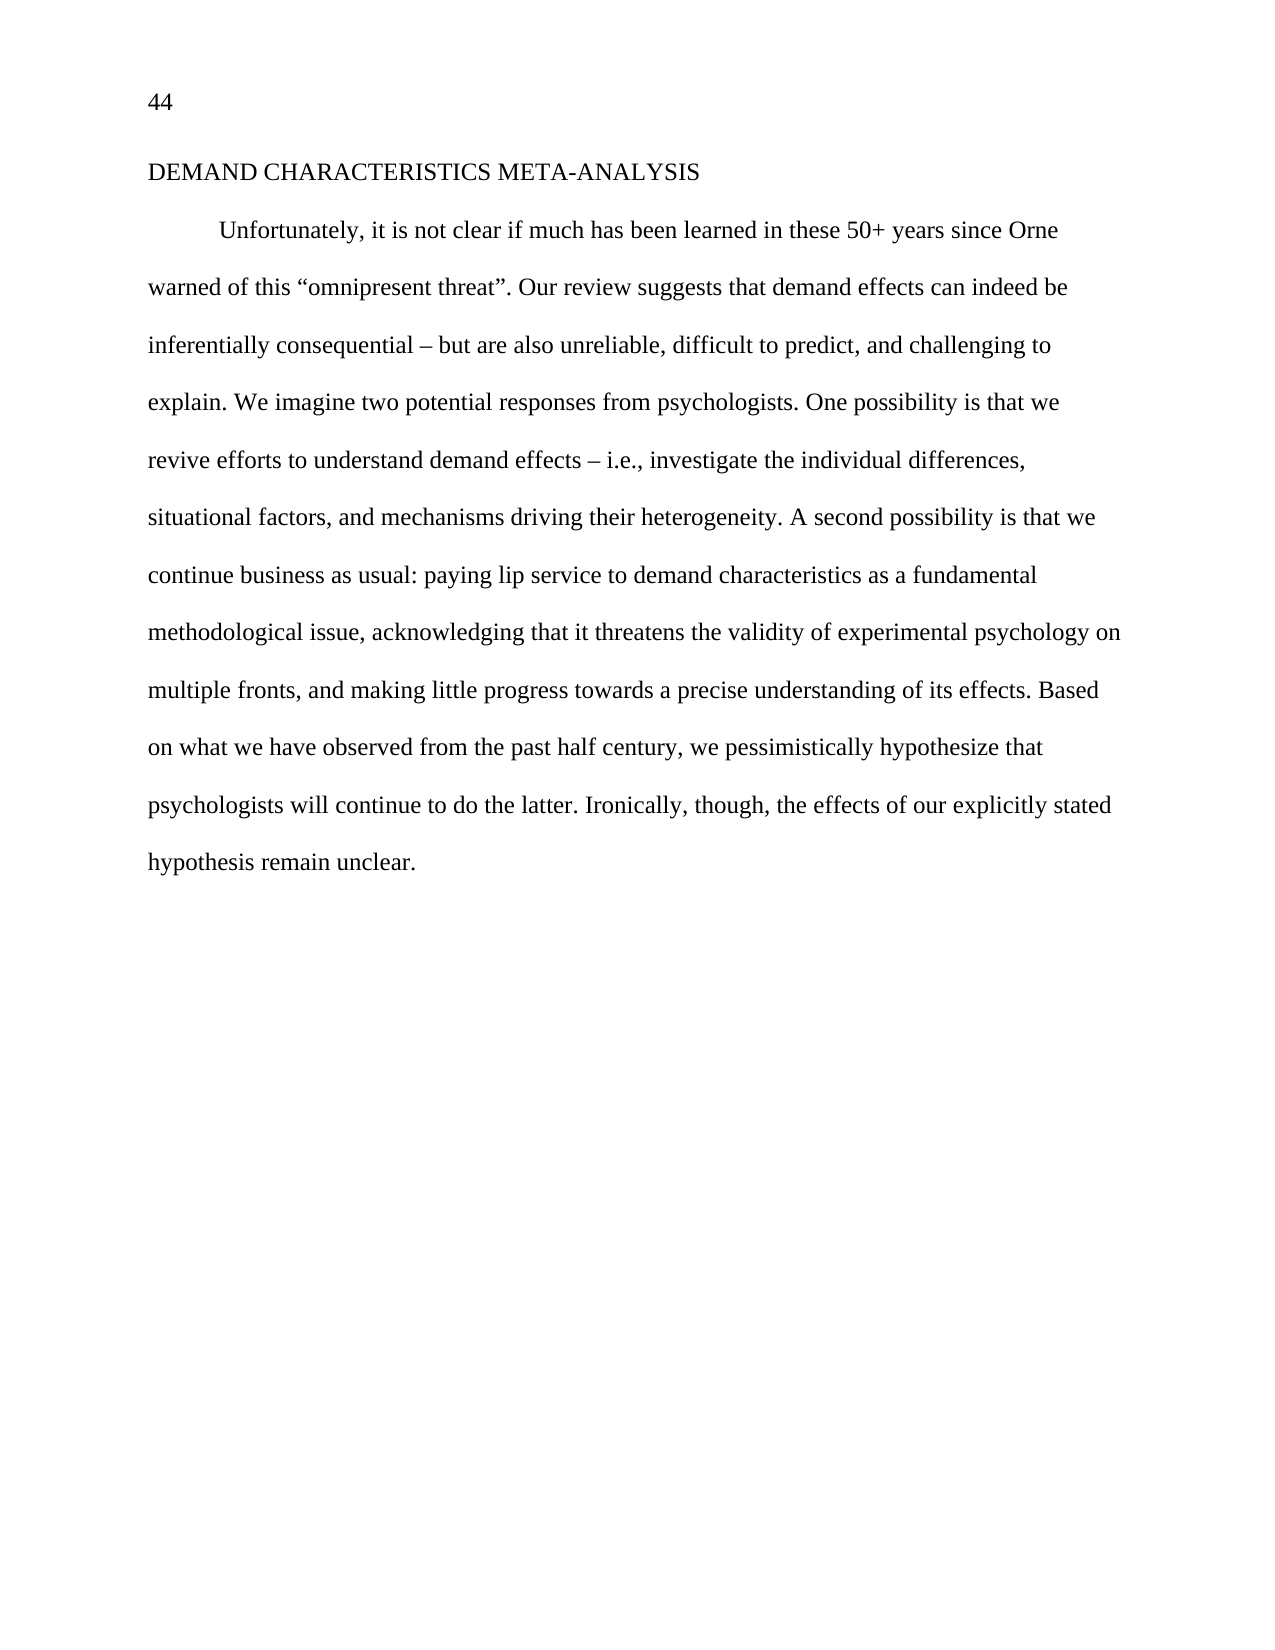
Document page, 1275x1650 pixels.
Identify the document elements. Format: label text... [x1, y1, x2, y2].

text Unfortunately, it is not clear if much has been learned in these 50+ years since Orne warned of this “omnipresent threat”. Our review suggests that demand effects can indeed be inferentially consequential – but are also unreliable, difficult to predict, and challenging to explain. We imagine two potential responses from psychologists. One possibility is that we revive efforts to understand demand effects – i.e., investigate the individual differences, situational factors, and mechanisms driving their heterogeneity. A second possibility is that we continue business as usual: paying lip service to demand characteristics as a fundamental methodological issue, acknowledging that it threatens the validity of experimental psychology on multiple fronts, and making little progress towards a precise understanding of its effects. Based on what we have observed from the past half century, we pessimistically hypothesize that psychologists will continue to do the latter. Ironically, though, the effects of our explicitly stated hypothesis remain unclear. [148, 215, 1127, 876]
